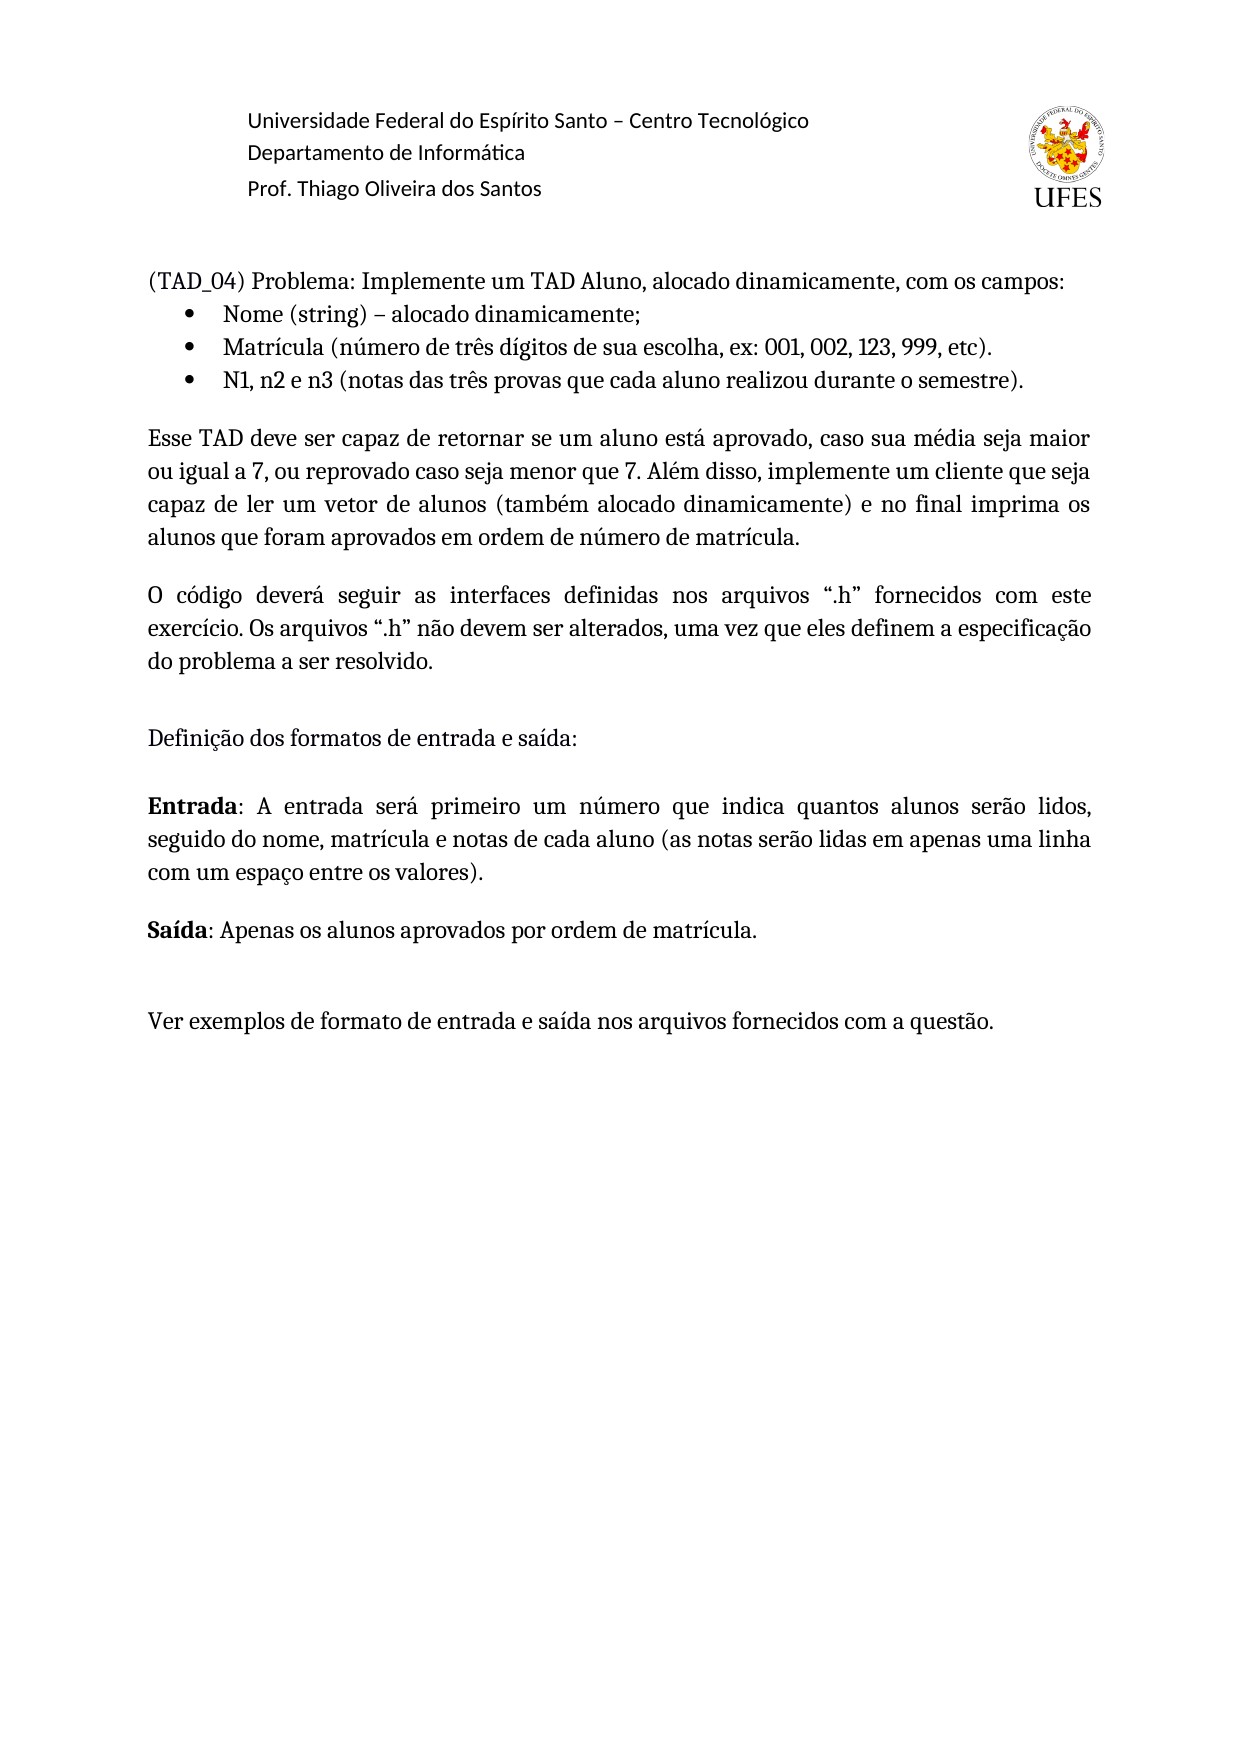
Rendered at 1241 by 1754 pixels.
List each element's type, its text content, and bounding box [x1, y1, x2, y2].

subtitle Entrada: A entrada será primeiro um número que indica quantos alunos serão lidos, seguido do nome, matrícula e notas de cada aluno (as notas serão lidas em apenas uma linha com um espaço entre os valores). [148, 792, 1093, 886]
subtitle O código deverá seguir as interfaces definidas nos arquivos “.h” fornecidos com este exercício. Os arquivos “.h” não devem ser alterados, uma vez que eles definem a especificação do problema a ser resolvido. [148, 581, 1093, 676]
picture [1028, 106, 1105, 207]
subtitle Esse TAD deve ser capaz de retornar se um aluno está aprovado, caso sua média seja maior ou igual a 7, ou reprovado caso seja menor que 7. Além disso, implemente um cliente que seja capaz de ler um vetor de alunos (também alocado dinamicamente) e no final imprima os alunos que foram aprovados em ordem de número de matrícula. [148, 424, 1093, 552]
subtitle Saída: Apenas os alunos aprovados por ordem de matrícula. [148, 916, 1093, 944]
list N1, n2 e n3 (notas das três provas que cada aluno realizou durante o semestre). [185, 366, 1093, 395]
list Matrícula (número de três dígitos de sua escolha, ex: 001, 002, 123, 999, etc). [185, 333, 1093, 362]
list Definição dos formatos de entrada e saída: [148, 723, 1093, 752]
subtitle (TAD_04) Problema: Implemente um TAD Aluno, alocado dinamicamente, com os campos: [148, 267, 1093, 296]
subtitle Ver exemplos de formato de entrada e saída nos arquivos fornecidos com a questão. [148, 1007, 1093, 1035]
list Nome (string) – alocado dinamicamente; [185, 300, 1093, 329]
